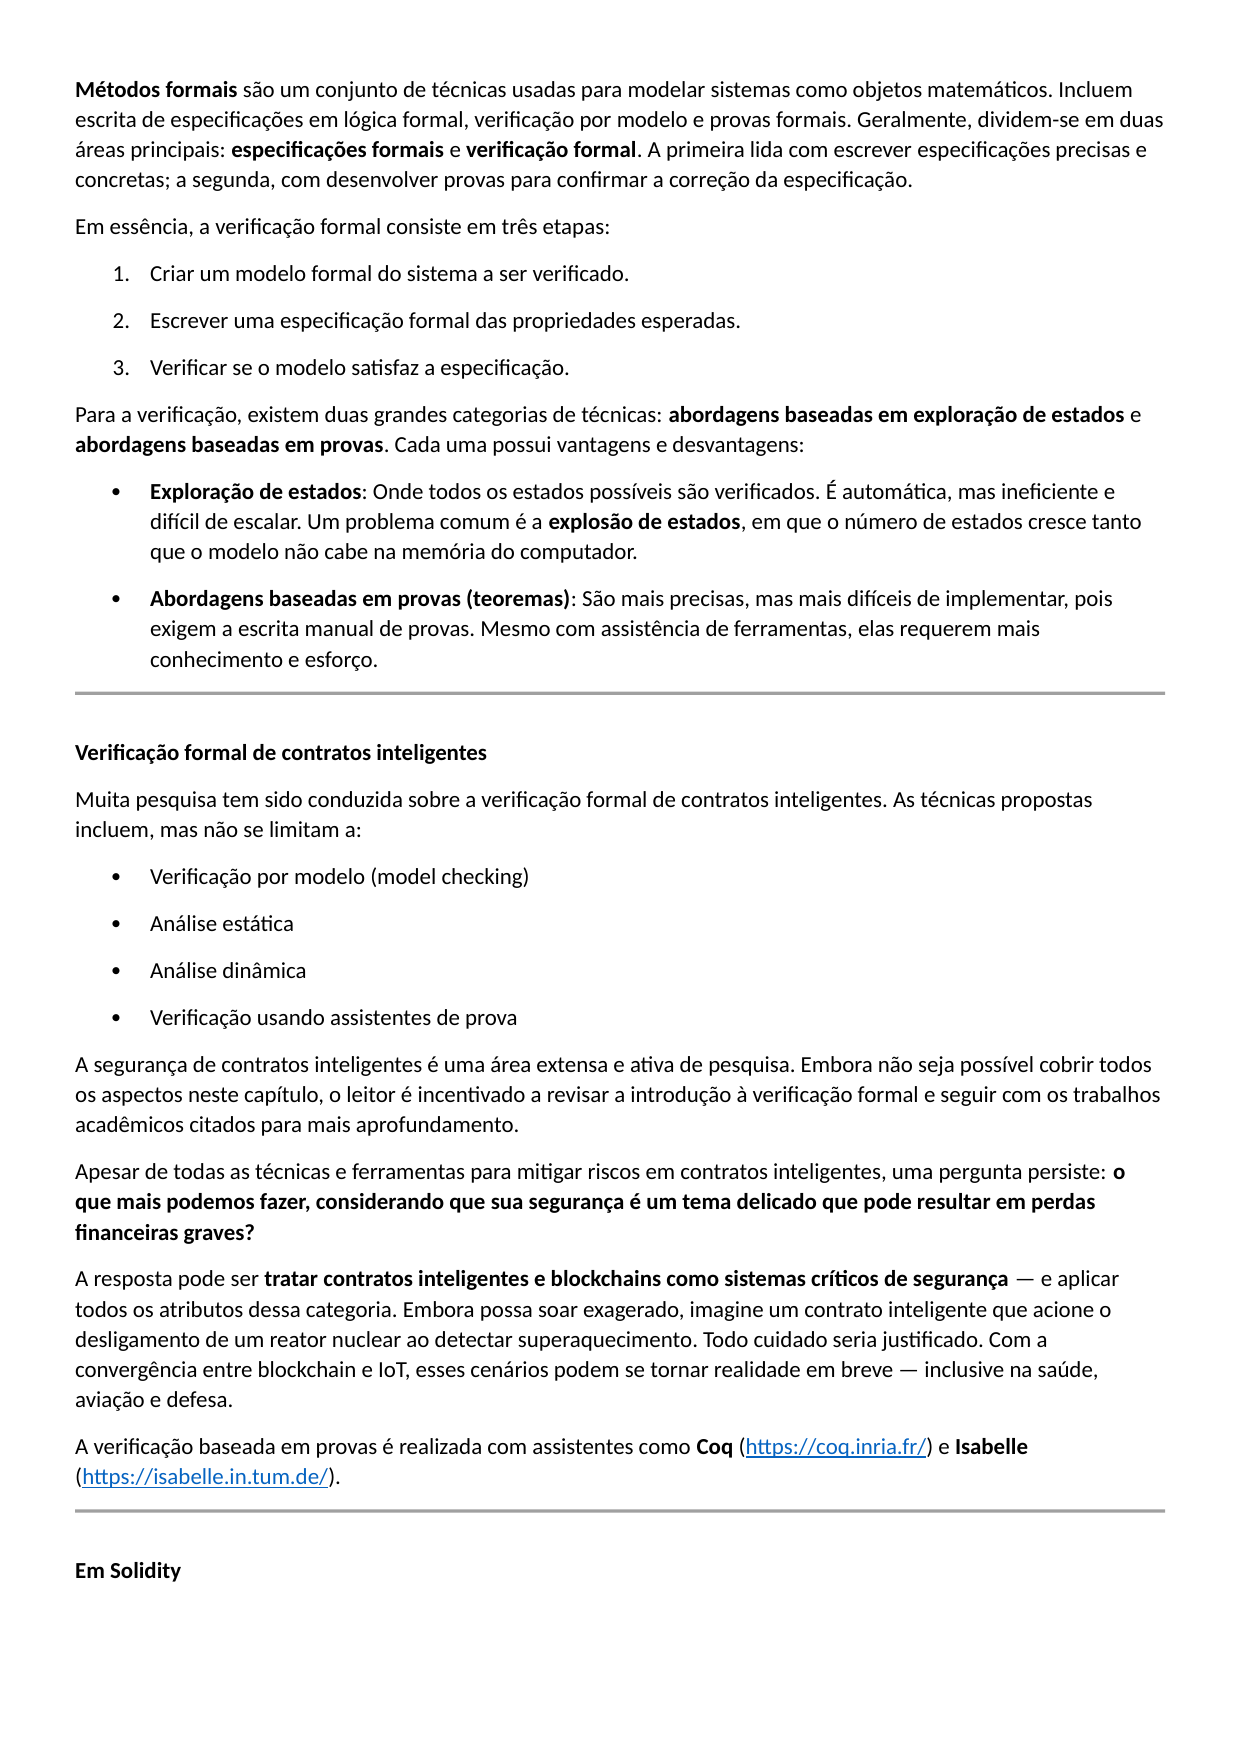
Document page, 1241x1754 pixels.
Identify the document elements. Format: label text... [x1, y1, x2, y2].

text A resposta pode ser tratar contratos inteligentes e blockchains como sistemas críticos de segurança — e aplicar todos os atributos dessa categoria. Embora possa soar exagerado, imagine um contrato inteligente que acione o desligamento de um reator nuclear ao detectar superaquecimento. Todo cuidado seria justificado. Com a convergência entre blockchain e IoT, esses cenários podem se tornar realidade em breve — inclusive na saúde, aviação e defesa. [75, 1264, 1165, 1413]
list Verificar se o modelo satisfaz a especificação. [112, 353, 1165, 381]
text Métodos formais são um conjunto de técnicas usadas para modelar sistemas como objetos matemáticos. Incluem escrita de especificações em lógica formal, verificação por modelo e provas formais. Geralmente, dividem-se em duas áreas principais: especificações formais e verificação formal. A primeira lida com escrever especificações precisas e concretas; a segunda, com desenvolver provas para confirmar a correção da especificação. [75, 75, 1165, 194]
text Em Solidity [75, 1556, 1165, 1584]
text Para a verificação, existem duas grandes categorias de técnicas: abordagens baseadas em exploração de estados e abordagens baseadas em provas. Cada uma possui vantagens e desvantagens: [75, 400, 1165, 458]
text A verificação baseada em provas é realizada com assistentes como Coq (https://coq.inria.fr/) e Isabelle (https://isabelle.in.tum.de/). [75, 1432, 1165, 1491]
text Apesar de todas as técnicas e ferramentas para mitigar riscos em contratos inteligentes, uma pergunta persiste: o que mais podemos fazer, considerando que sua segurança é um tema delicado que pode resultar em perdas financeiras graves? [75, 1157, 1165, 1246]
list Verificação por modelo (model checking) [112, 862, 1165, 891]
list Verificação usando assistentes de prova [112, 1003, 1165, 1031]
list Abordagens baseadas em provas (teoremas): São mais precisas, mas mais difíceis de implementar, pois exigem a escrita manual de provas. Mesmo com assistência de ferramentas, elas requerem mais conhecimento e esforço. [112, 584, 1165, 673]
list Análise dinâmica [112, 956, 1165, 984]
list Exploração de estados: Onde todos os estados possíveis são verificados. É automática, mas ineficiente e difícil de escalar. Um problema comum é a explosão de estados, em que o número de estados cresce tanto que o modelo não cabe na memória do computador. [112, 477, 1165, 566]
text Muita pesquisa tem sido conduzida sobre a verificação formal de contratos inteligentes. As técnicas propostas incluem, mas não se limitam a: [75, 785, 1165, 844]
text A segurança de contratos inteligentes é uma área extensa e ativa de pesquisa. Embora não seja possível cobrir todos os aspectos neste capítulo, o leitor é incentivado a revisar a introdução à verificação formal e seguir com os trabalhos acadêmicos citados para mais aprofundamento. [75, 1050, 1165, 1138]
text Verificação formal de contratos inteligentes [75, 738, 1165, 767]
list Criar um modelo formal do sistema a ser verificado. [112, 259, 1165, 287]
text Em essência, a verificação formal consiste em três etapas: [75, 212, 1165, 241]
list Análise estática [112, 909, 1165, 937]
list Escrever uma especificação formal das propriedades esperadas. [112, 306, 1165, 334]
